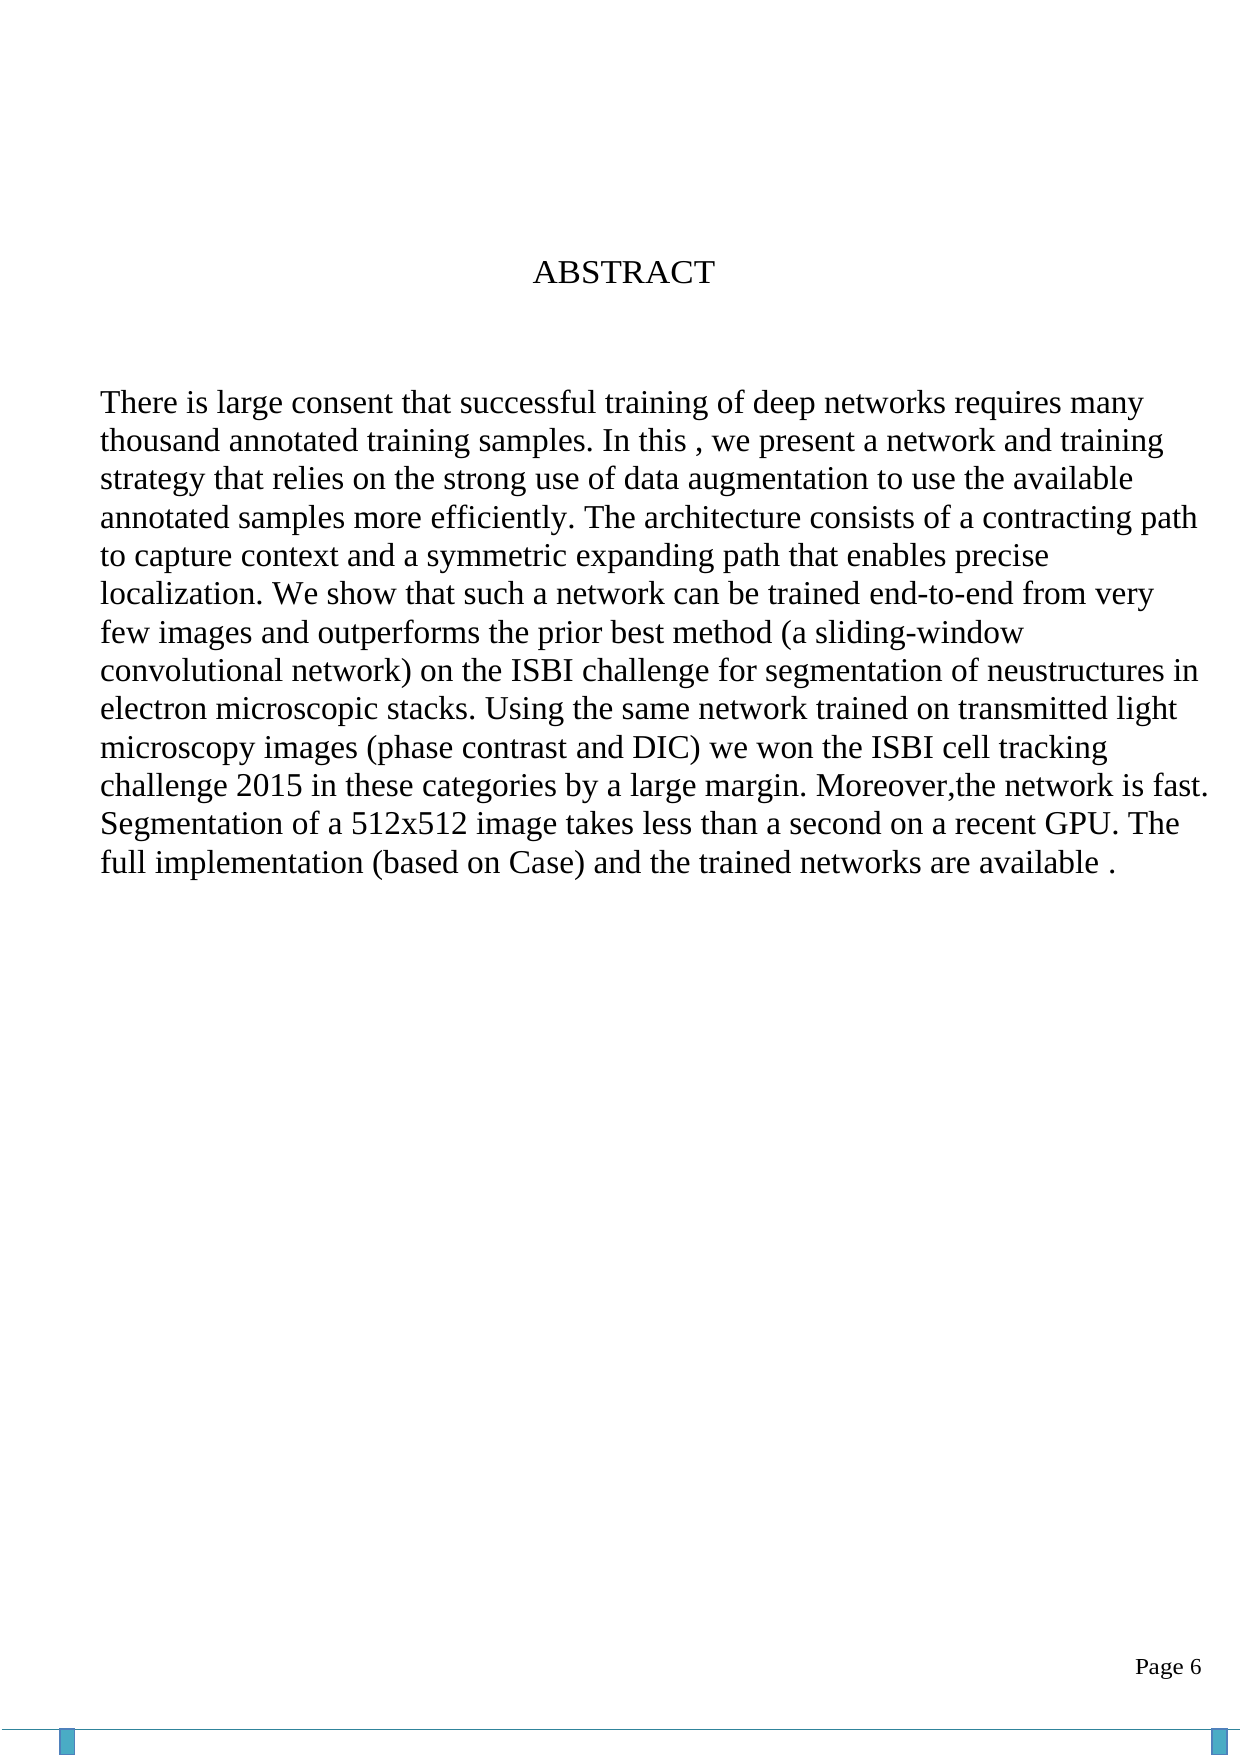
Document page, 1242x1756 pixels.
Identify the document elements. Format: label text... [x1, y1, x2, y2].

subtitle ABSTRACT [532, 253, 1210, 291]
text There is large consent that successful training of deep networks requires many thousand annotated training samples. In this , we present a network and training strategy that relies on the strong use of data augmentation to use the available annotated samples more efficiently. The architecture consists of a contracting path to capture context and a symmetric expanding path that enables precise localization. We show that such a network can be trained end-to-end from very few images and outperforms the prior best method (a sliding-window convolutional network) on the ISBI challenge for segmentation of neustructures in electron microscopic stacks. Using the same network trained on transmitted light microscopy images (phase contrast and DIC) we won the ISBI cell tracking challenge 2015 in these categories by a large margin. Moreover,the network is fast. Segmentation of a 512x512 image takes less than a second on a recent GPU. The full implementation (based on Case) and the trained networks are available . [100, 382, 1210, 880]
